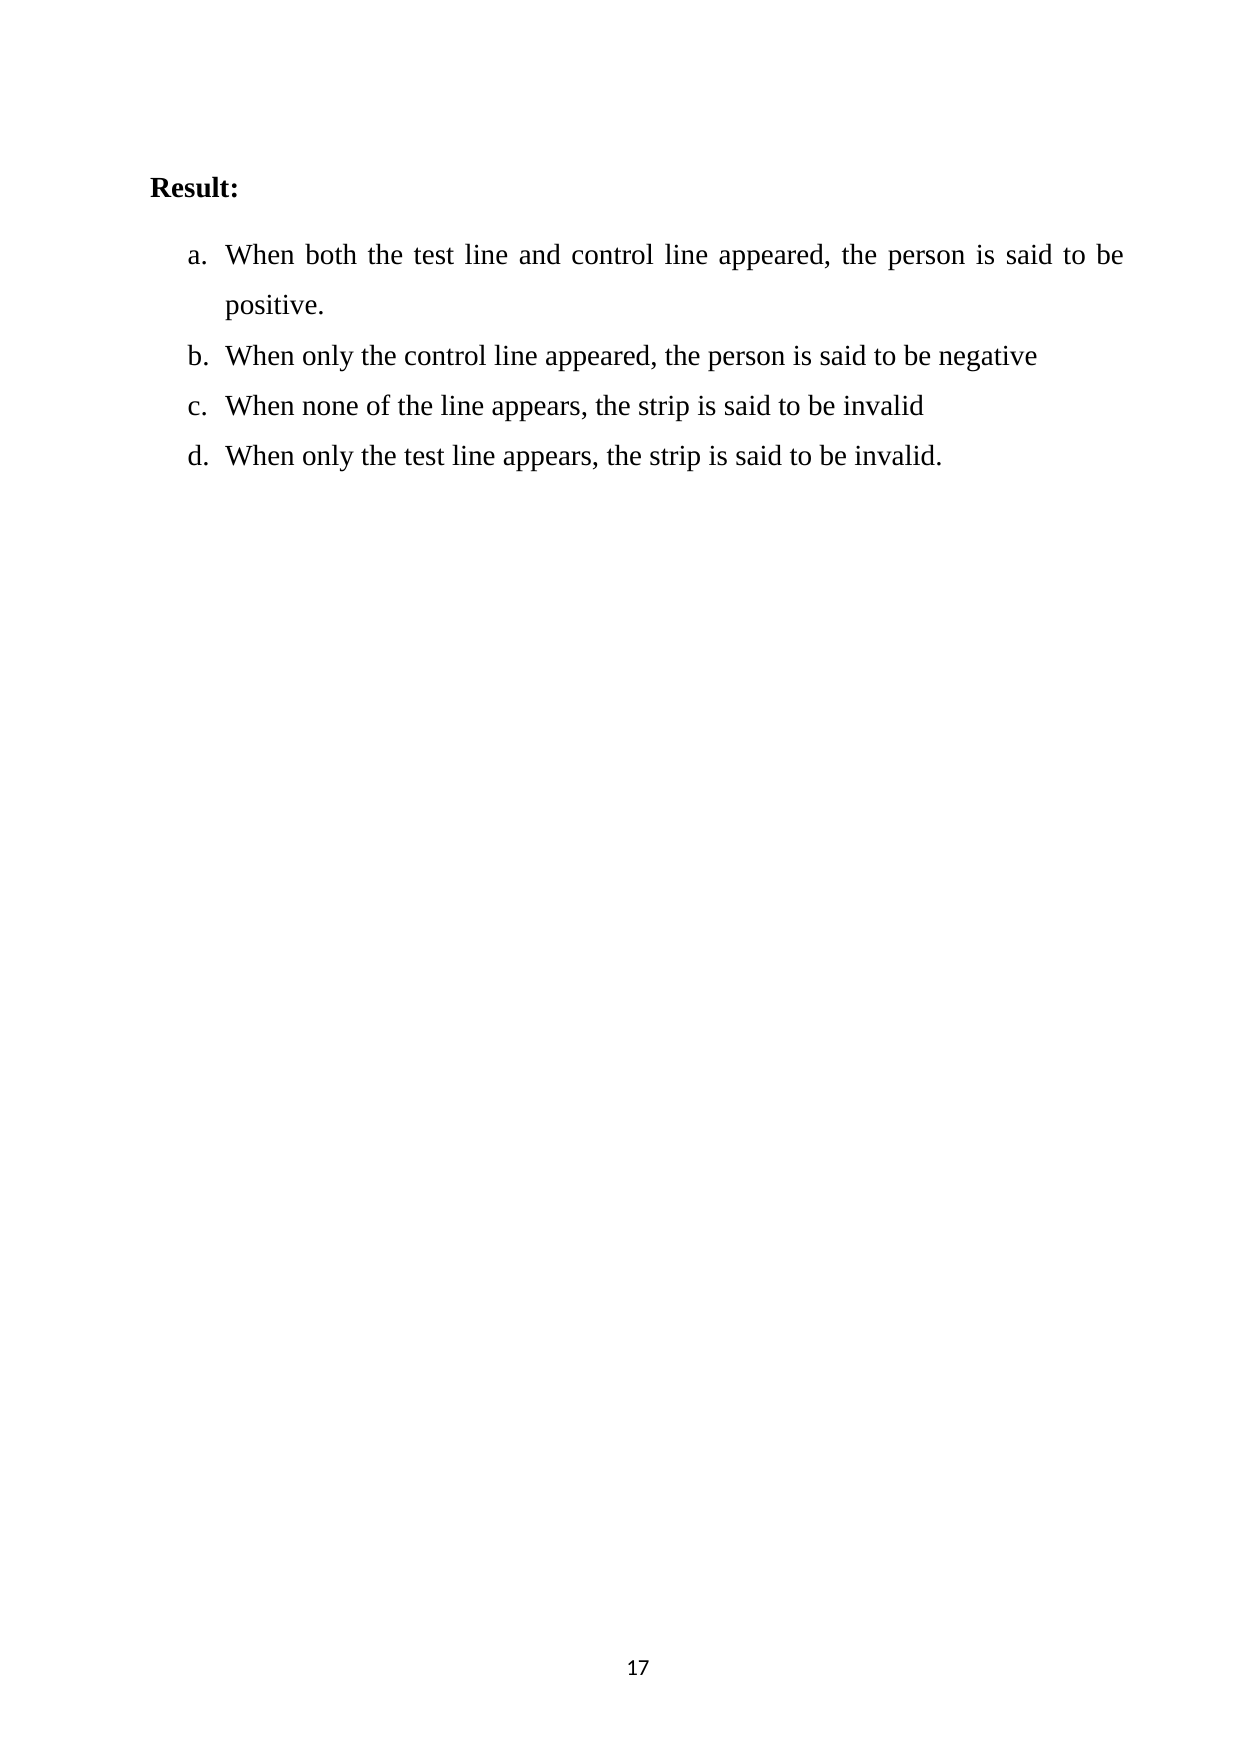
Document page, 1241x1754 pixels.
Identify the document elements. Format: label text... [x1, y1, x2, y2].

list When none of the line appears, the strip is said to be invalid [187, 388, 1125, 422]
list When both the test line and control line appeared, the person is said to be positive. [187, 237, 1125, 321]
list When only the control line appeared, the person is said to be negative [187, 338, 1125, 371]
list When only the test line appears, the strip is said to be invalid. [187, 438, 1125, 472]
text Result: [150, 170, 1125, 204]
